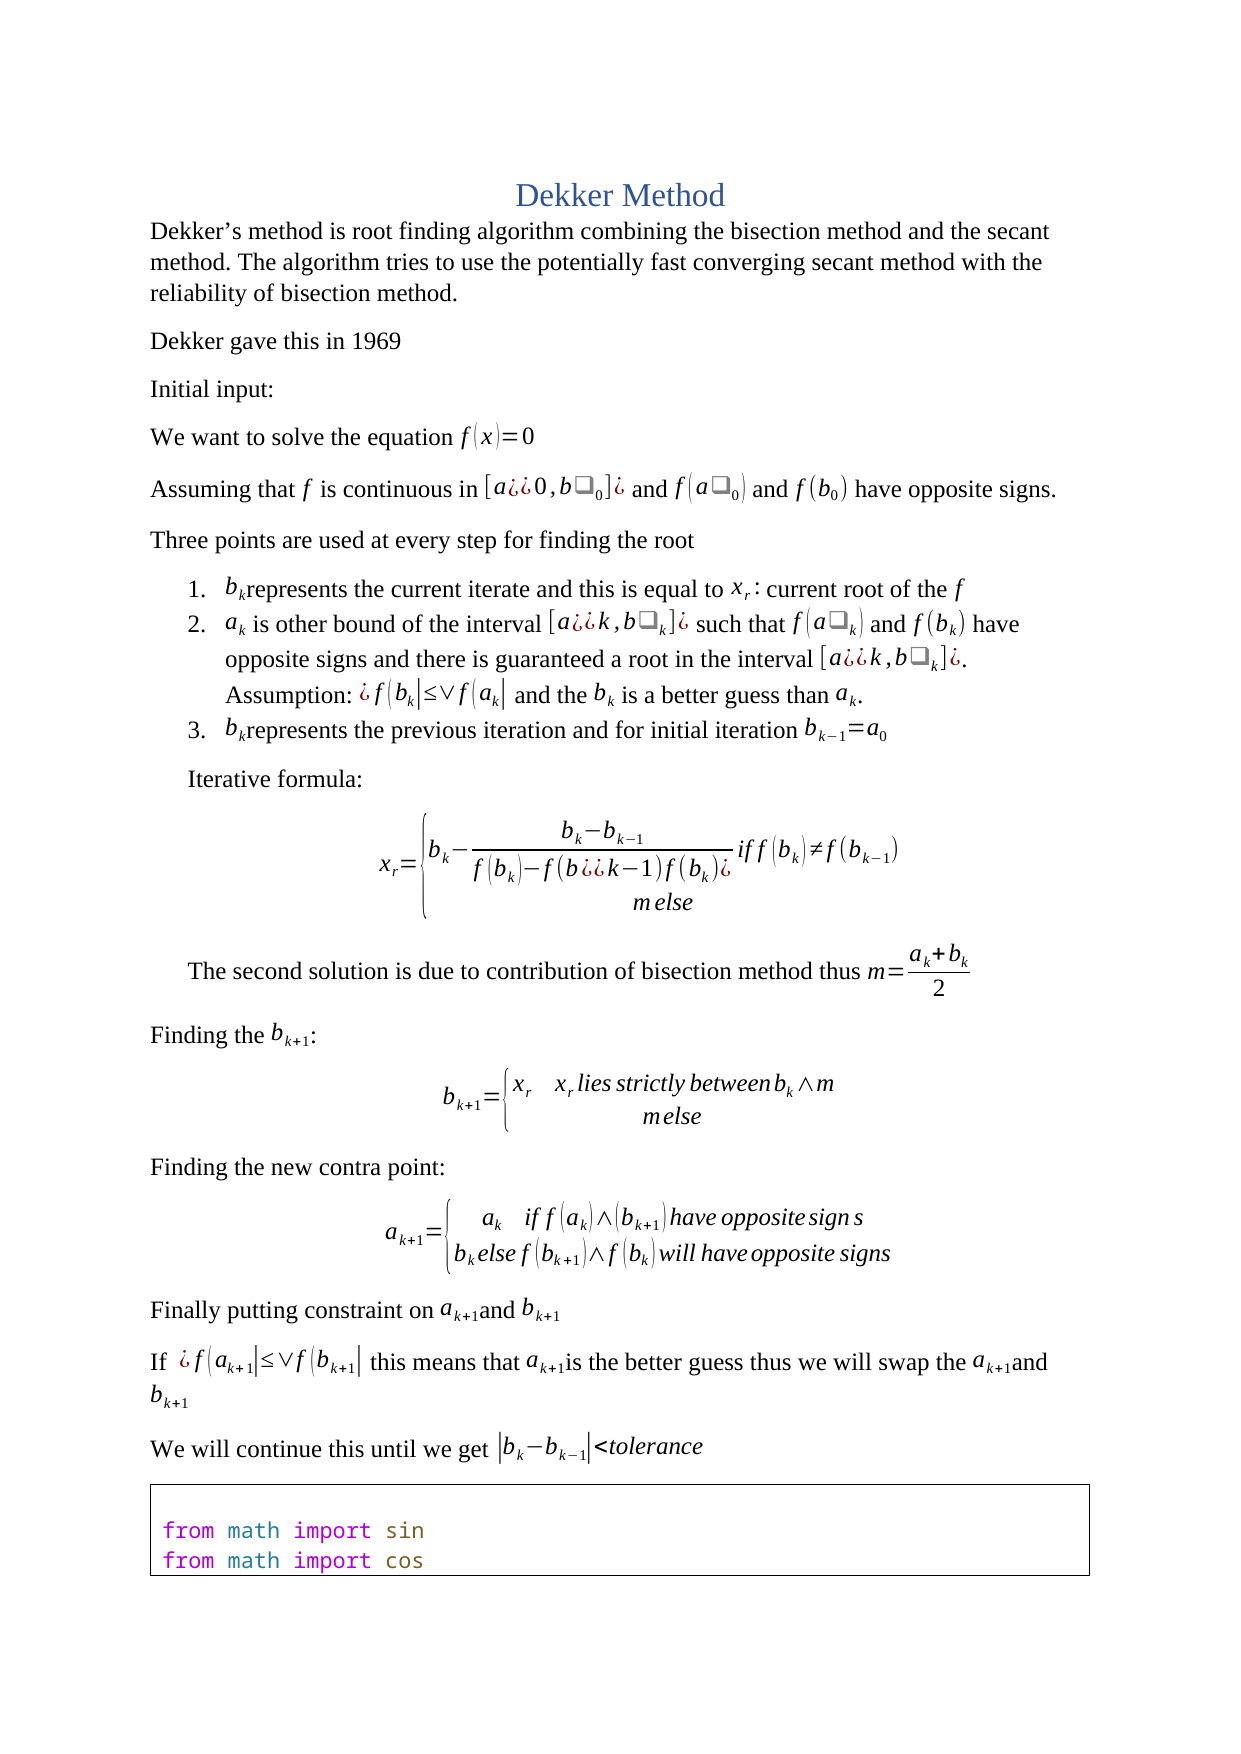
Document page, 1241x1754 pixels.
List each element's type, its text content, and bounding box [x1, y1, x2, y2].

text Finally putting constraint on and [150, 1293, 1090, 1325]
text Initial input: [150, 374, 1090, 403]
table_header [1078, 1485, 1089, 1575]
text Finding the new contra point: [150, 1152, 1090, 1180]
text Assuming that is continuous in and and have opposite signs. [150, 471, 1090, 506]
text Iterative formula: [187, 764, 1090, 793]
text Three points are used at every step for finding the root [150, 525, 1090, 553]
text If this means that is the better guess thus we will swap the and [150, 1344, 1090, 1412]
text Dekker’s method is root finding algorithm combining the bisection method and the secant method. The algorithm tries to use the potentially fast converging secant method with the reliability of bisection method. [150, 216, 1090, 307]
text The second solution is due to contribution of bisection method thus [187, 939, 1090, 1002]
text Dekker gave this in 1969 [150, 326, 1090, 355]
list Assumption: and the is a better guess than . [225, 677, 1090, 711]
subtitle Dekker Method [150, 175, 1090, 213]
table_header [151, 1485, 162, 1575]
list represents the previous iteration and for initial iteration [187, 714, 1090, 745]
text Finding the : [150, 1018, 1090, 1050]
text We want to solve the equation [150, 422, 1090, 452]
list is other bound of the interval such that and have opposite signs and there is guaranteed a root in the interval . [187, 606, 1090, 674]
list represents the current iterate and this is equal to current root of the [187, 572, 1090, 604]
text We will continue this until we get [150, 1431, 1090, 1465]
